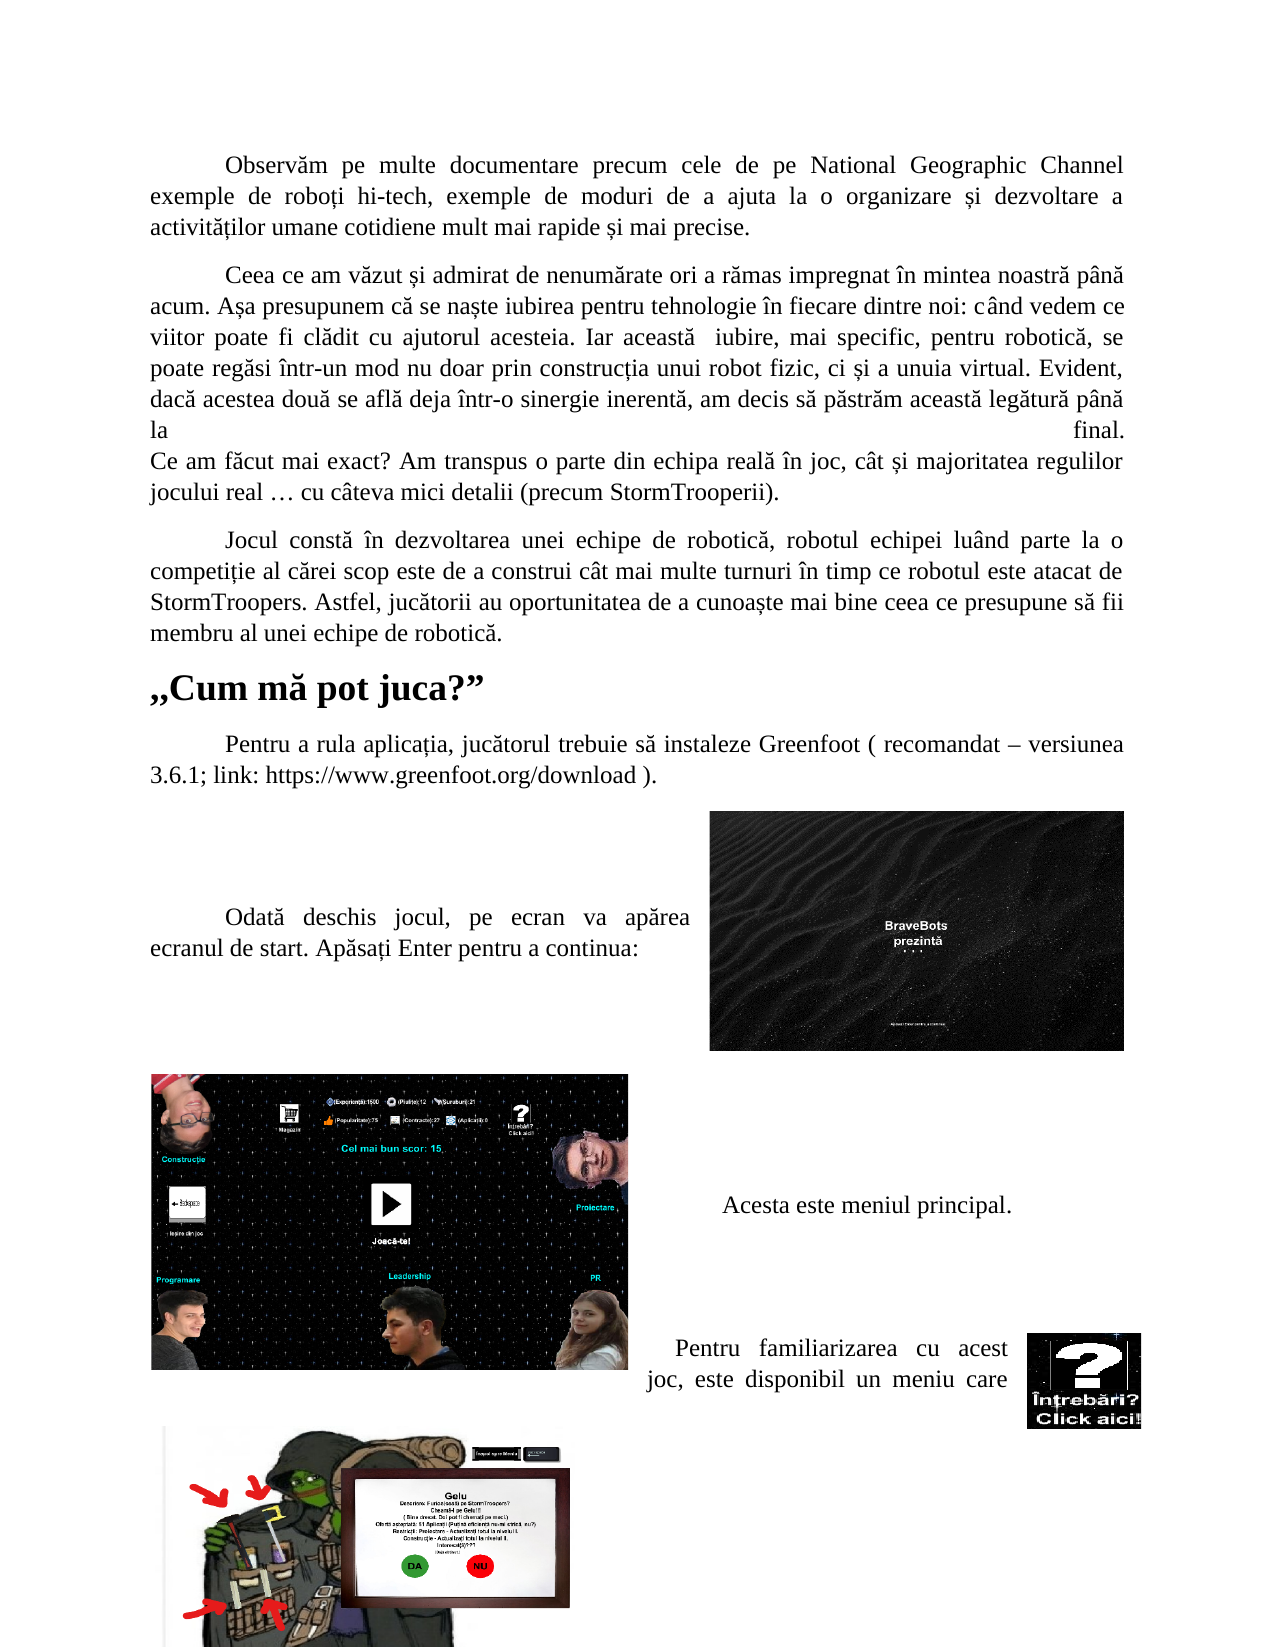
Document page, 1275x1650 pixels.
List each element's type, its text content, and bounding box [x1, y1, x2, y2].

picture [1025, 1333, 1142, 1427]
text Acesta este meniul principal. [628, 1190, 1125, 1219]
text ,,Cum mă pot juca?” [150, 666, 1125, 709]
text Jocul constă în dezvoltarea unei echipe de robotică, robotul echipei luând parte la o competiție al cărei scop este de a construi cât mai multe turnuri în timp ce robotul este atacat de StormTroopers. Astfel, jucătorii au oportunitatea de a cunoaște mai bine ceea ce presupune să fii membru al unei echipe de robotică. [150, 525, 1125, 647]
text Pentru familiarizarea cu acest joc, este disponibil un meniu care descrie funcțiile-cheie ale jocului. Aici, se descoperă în ce moduri se poate dezvolta echipa de robotică și instrucțiuni privind modul de manevrare al robotului în timpul unui meci. [150, 1333, 1125, 1486]
picture [708, 811, 1124, 1049]
picture [153, 1426, 575, 1646]
text Ceea ce am văzut și admirat de nenumărate ori a rămas impregnat în mintea noastră până acum. Așa presupunem că se naște iubirea pentru tehnologie în fiecare dintre noi: când vedem ce viitor poate fi clădit cu ajutorul acesteia. Iar această iubire, mai specific, pentru robotică, se poate regăsi într-un mod nu doar prin construcția unui robot fizic, ci și a unuia virtual. Evident, dacă acestea două se află deja într-o sinergie inerentă, am decis să păstrăm această legătură până la final. Ce am făcut mai exact? Am transpus o parte din echipa reală în joc, cât și majoritatea regulilor jocului real … cu câteva mici detalii (precum StormTrooperii). [150, 260, 1125, 506]
text Odată deschis jocul, pe ecran va apărea ecranul de start. Apăsați Enter pentru a continua: [150, 902, 708, 962]
text Pentru a rula aplicația, jucătorul trebuie să instaleze Greenfoot ( recomandat – versiunea 3.6.1; link: https://www.greenfoot.org/download ). [150, 729, 1125, 789]
picture [150, 1074, 628, 1368]
text Observăm pe multe documentare precum cele de pe National Geographic Channel exemple de roboți hi-tech, exemple de moduri de a ajuta la o organizare și dezvoltare a activităților umane cotidiene mult mai rapide și mai precise. [150, 150, 1125, 241]
